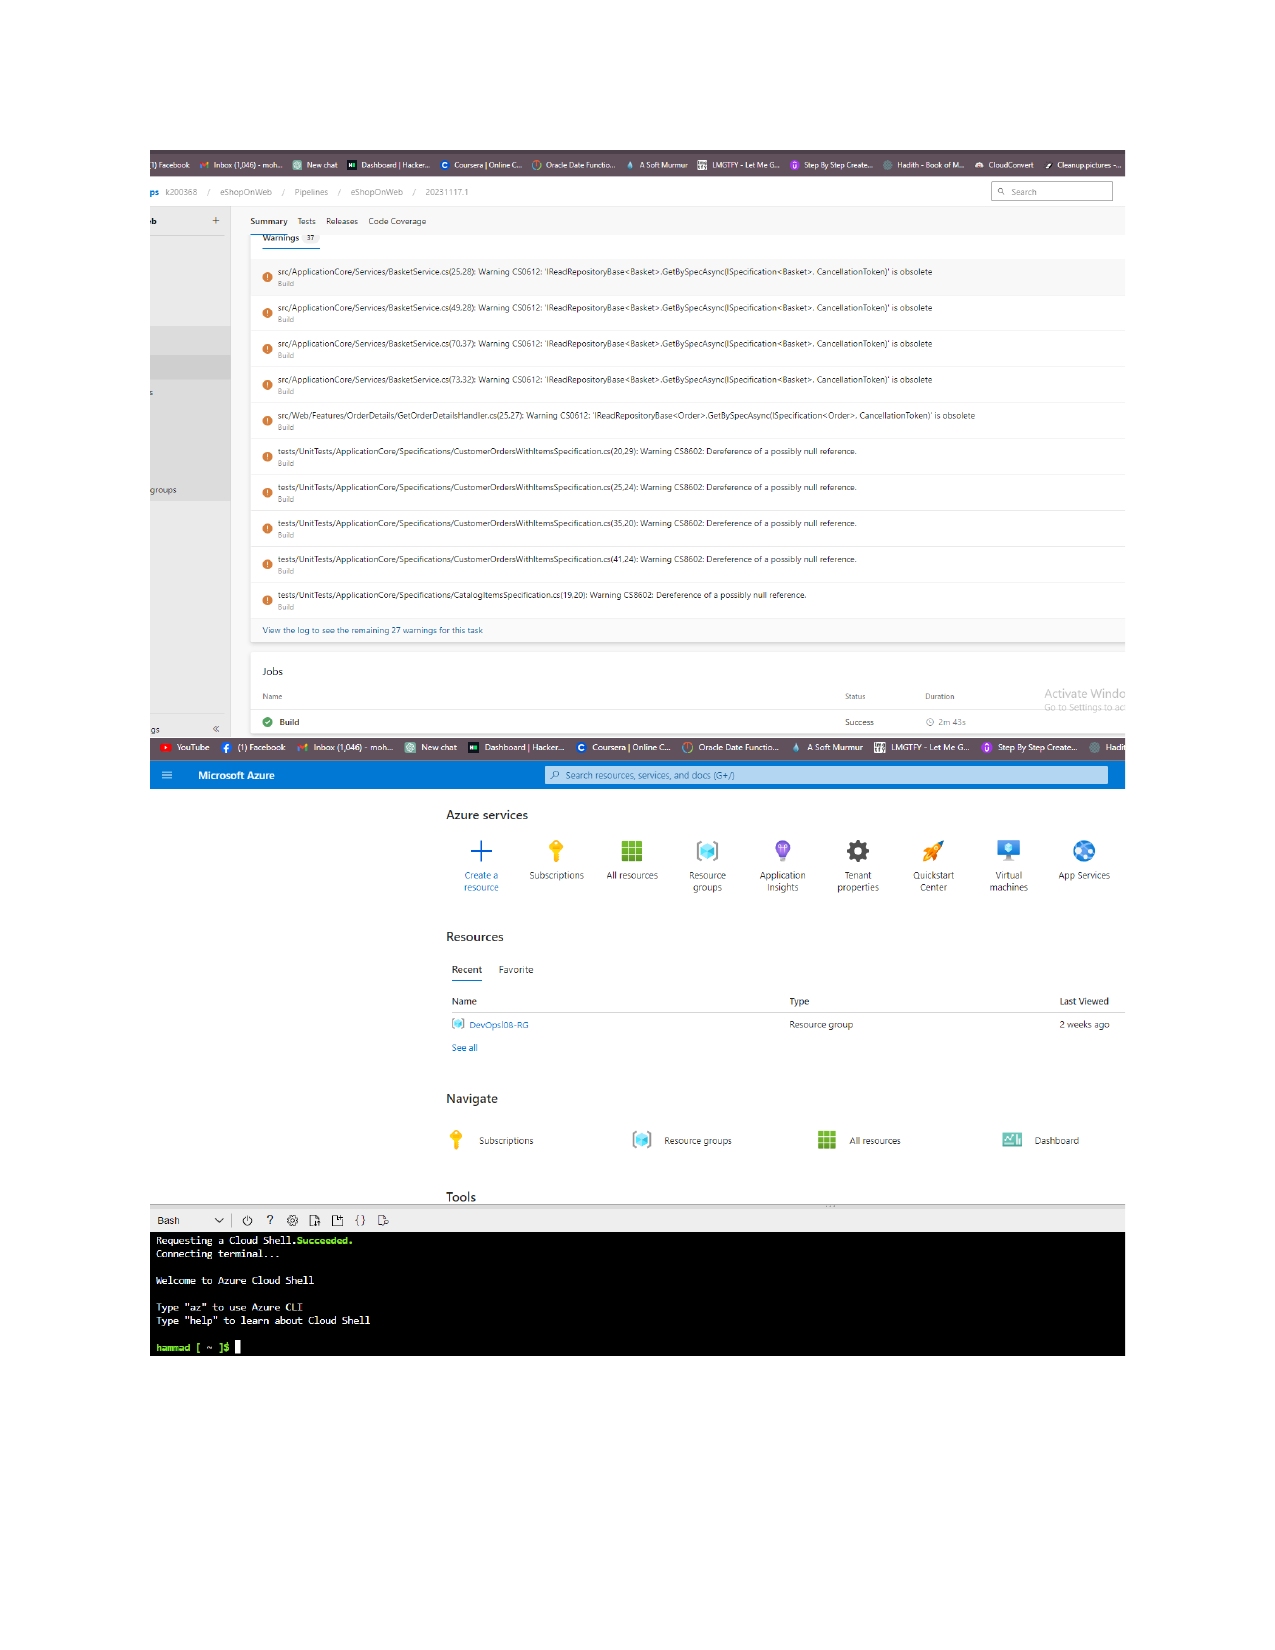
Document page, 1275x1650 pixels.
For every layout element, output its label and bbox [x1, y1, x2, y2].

picture [150, 150, 1125, 737]
picture [150, 738, 1125, 1356]
